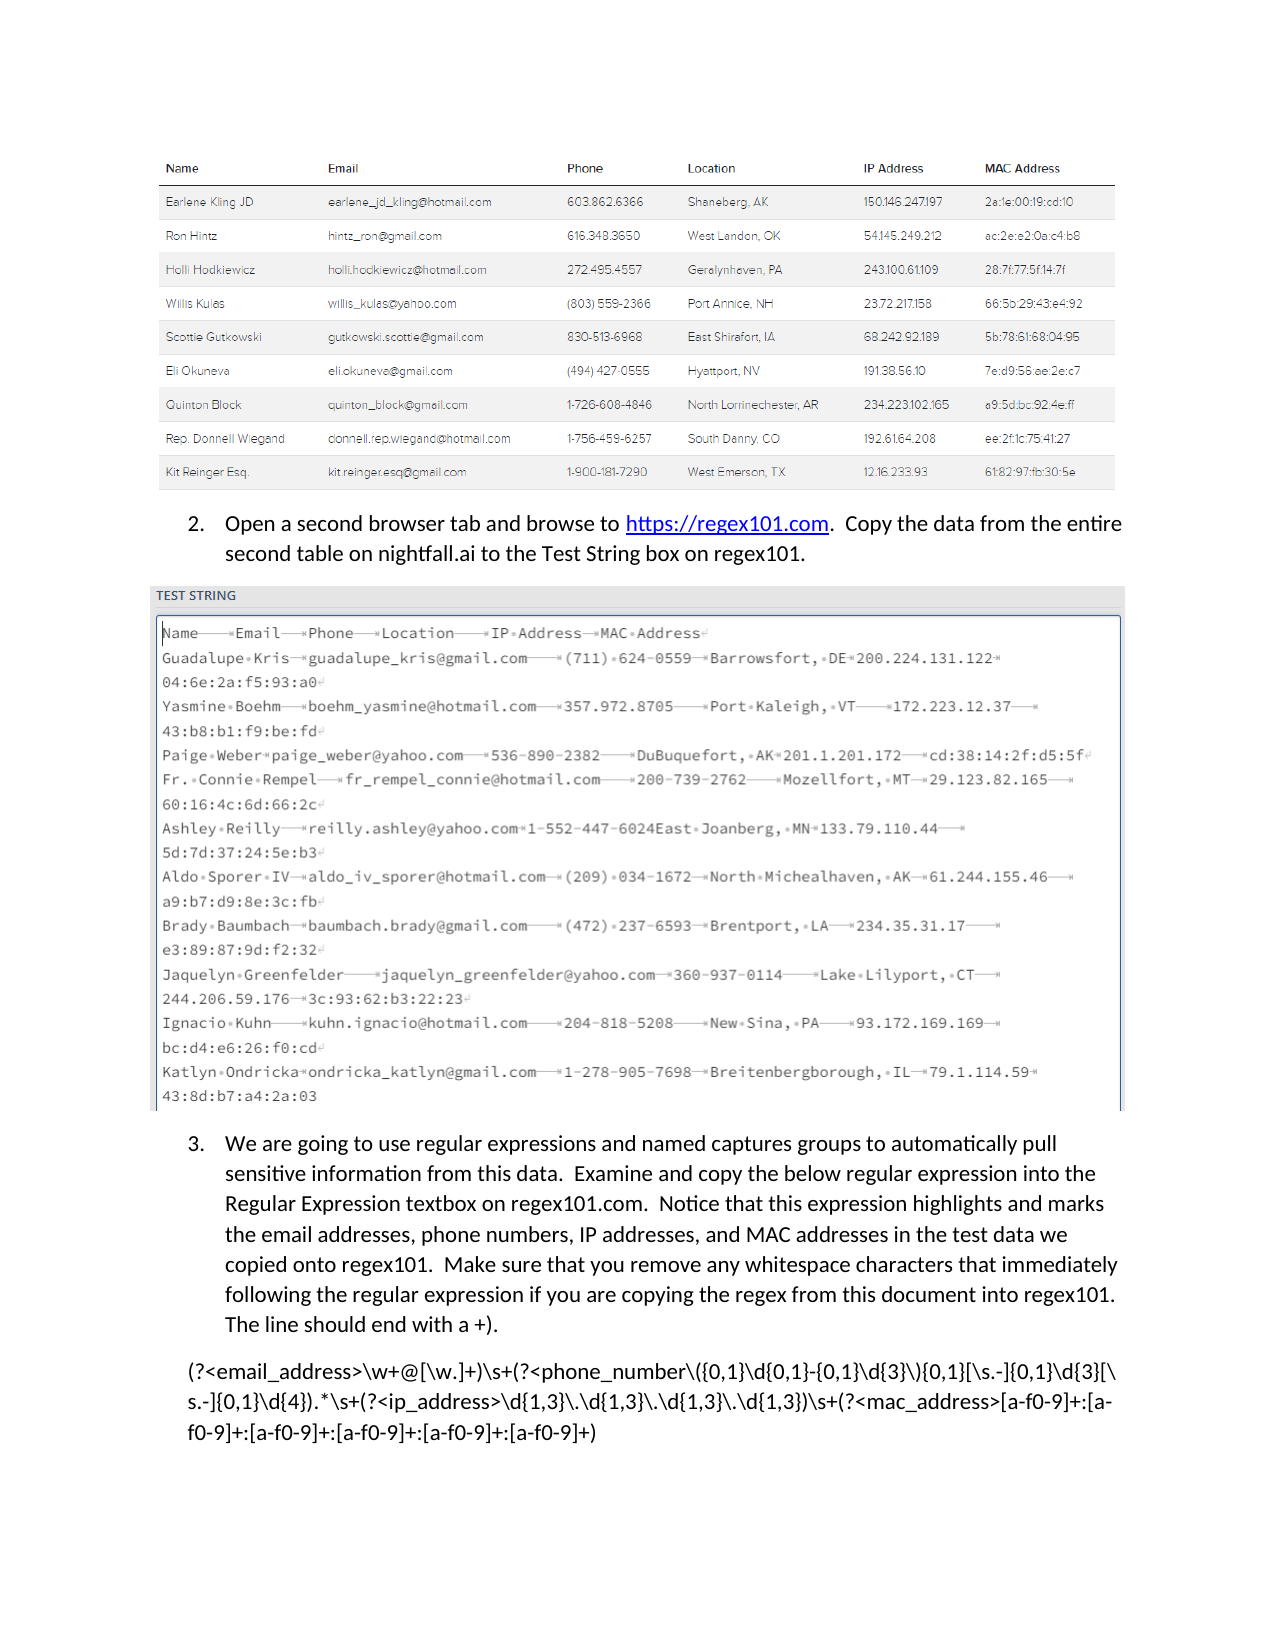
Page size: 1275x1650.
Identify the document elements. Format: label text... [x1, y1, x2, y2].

list We are going to use regular expressions and named captures groups to automatically pull sensitive information from this data. Examine and copy the below regular expression into the Regular Expression textbox on regex101.com. Notice that this expression highlights and marks the email addresses, phone numbers, IP addresses, and MAC addresses in the test data we copied onto regex101. Make sure that you remove any whitespace characters that immediately following the regular expression if you are copying the regex from this document into regex101. The line should end with a +). [187, 1129, 1125, 1338]
text (?<email_address>\w+@[\w.]+)\s+(?<phone_number\({0,1}\d{0,1}-{0,1}\d{3}\){0,1}[\s.-]{0,1}\d{3}[\s.-]{0,1}\d{4}).*\s+(?<ip_address>\d{1,3}\.\d{1,3}\.\d{1,3}\.\d{1,3})\s+(?<mac_address>[a-f0-9]+:[a-f0-9]+:[a-f0-9]+:[a-f0-9]+:[a-f0-9]+:[a-f0-9]+) [187, 1357, 1125, 1446]
list Open a second browser tab and browse to https://regex101.com. Copy the data from the entire second table on nightfall.ai to the Test String box on regex101. [187, 509, 1125, 567]
picture [150, 150, 1125, 491]
picture [150, 586, 1125, 1111]
